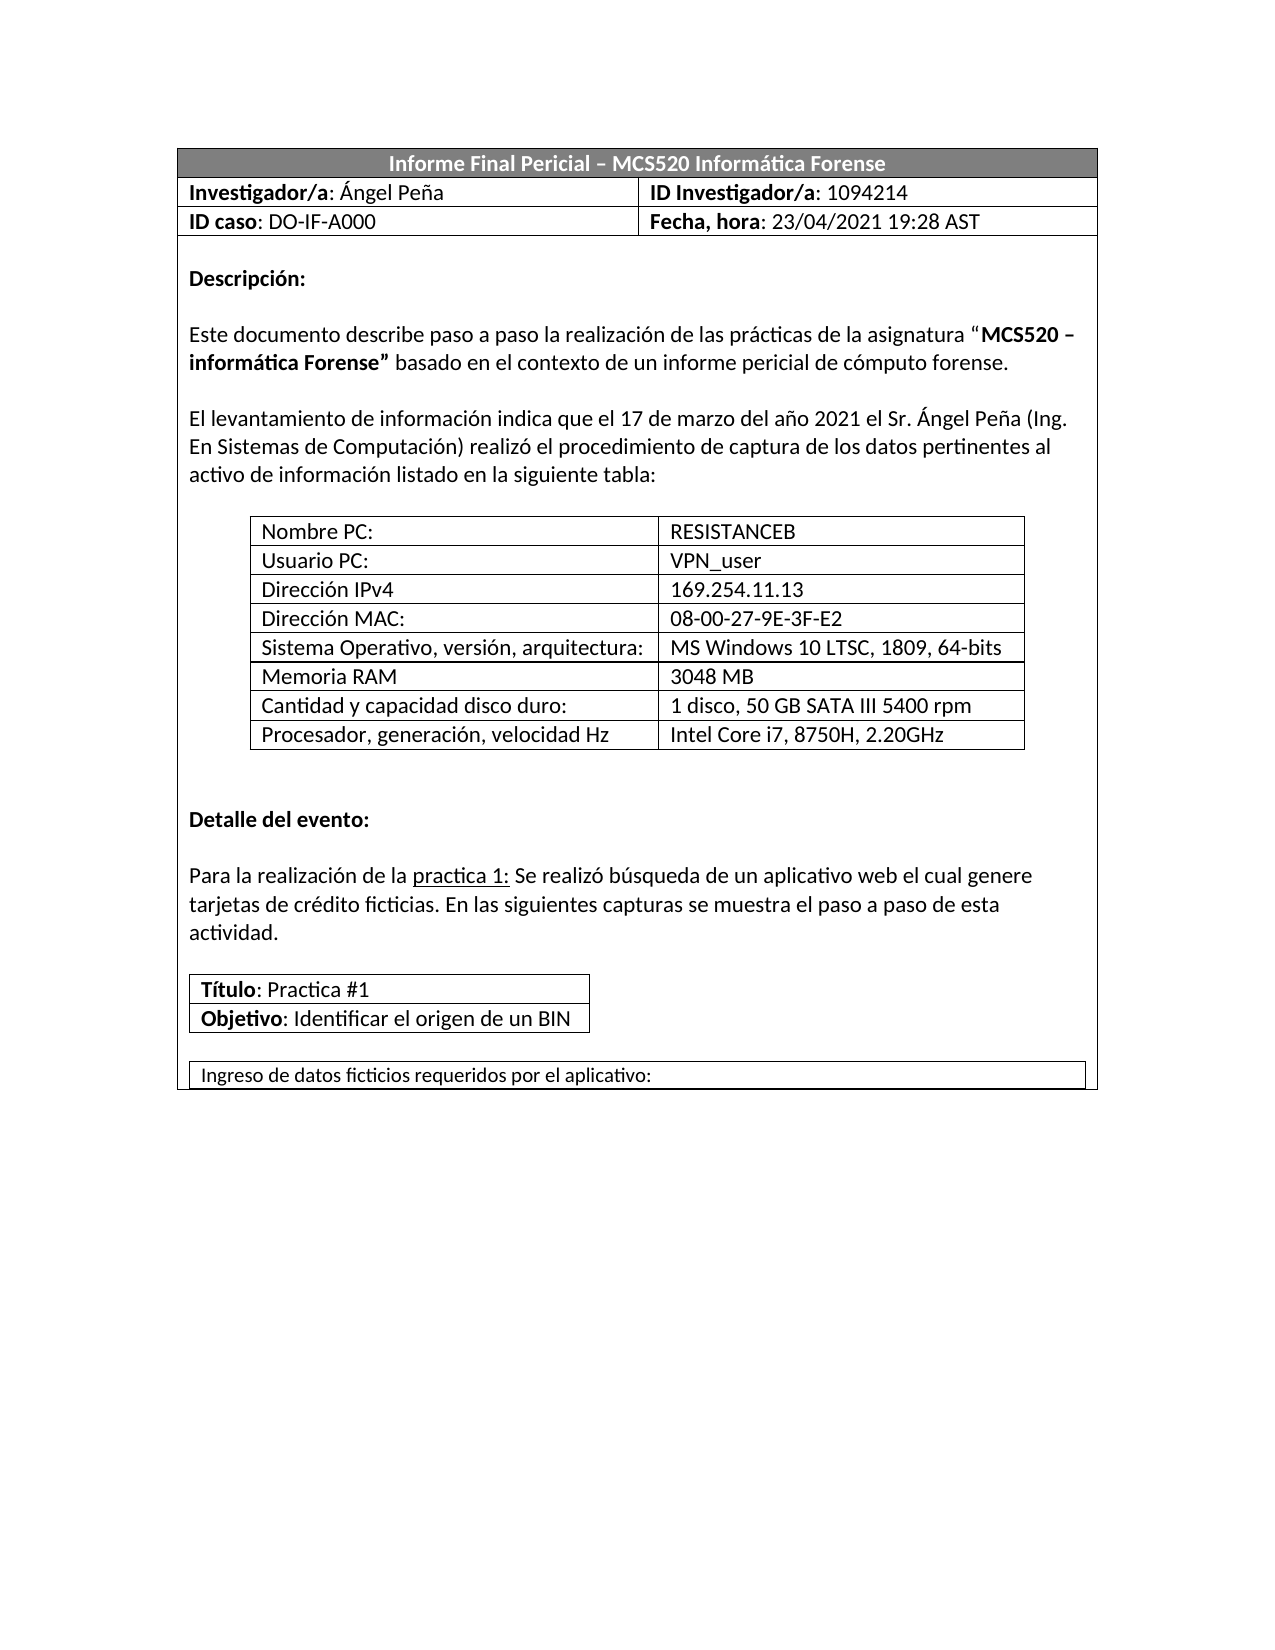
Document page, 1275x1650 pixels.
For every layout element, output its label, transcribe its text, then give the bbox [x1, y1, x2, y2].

table_header Informe Final Pericial – MCS520 Informática Forense [178, 149, 1097, 177]
table_cell Descripción: Este documento describe paso a paso la realización de las prácticas de la asignatura “MCS520 – informática Forense” basado en el contexto de un informe pericial de cómputo forense. El levantamiento de información indica que el 17 de marzo del año 2021 el Sr. Ángel Peña (Ing. En Sistemas de Computación) realizó el procedimiento de captura de los datos pertinentes al activo de información listado en la siguiente tabla: Detalle del evento: Para la realización de la practica 1: Se realizó búsqueda de un aplicativo web el cual genere tarjetas de crédito ficticias. En las siguientes capturas se muestra el paso a paso de esta actividad. Posteriormente para la práctica #2, estos fueron los pasos y resultados: Nota: Sanear un dispositivo o periférico de almacenamiento conlleva dos métodos. Inicializar el proceso de análisis, búsqueda, identificación y remoción de artefactos maliciosos identificados por la solución Anti-Malware de su preferencia. Inicializar un borrado de todos los archivos localizados dentro del periférico de almacenamiento, haciendo uso de la opción “formatear”. Durante el proceso investigativo se identificó que el 17 de marzo del 2021 fue realizado un volcado de memoria de un dispositivo extraíble localizado en la ruta de disco (E:\) el cual posee una capacidad de almacenamiento total de 32 GB. [178, 236, 1097, 1088]
table_cell ID caso: DO-IF-A000 [178, 207, 638, 235]
table_cell Fecha, hora: 23/04/2021 19:28 AST [639, 207, 1097, 235]
table_cell ID Investigador/a: 1094214 [639, 178, 1097, 206]
table_cell Investigador/a: Ángel Peña [178, 178, 638, 206]
